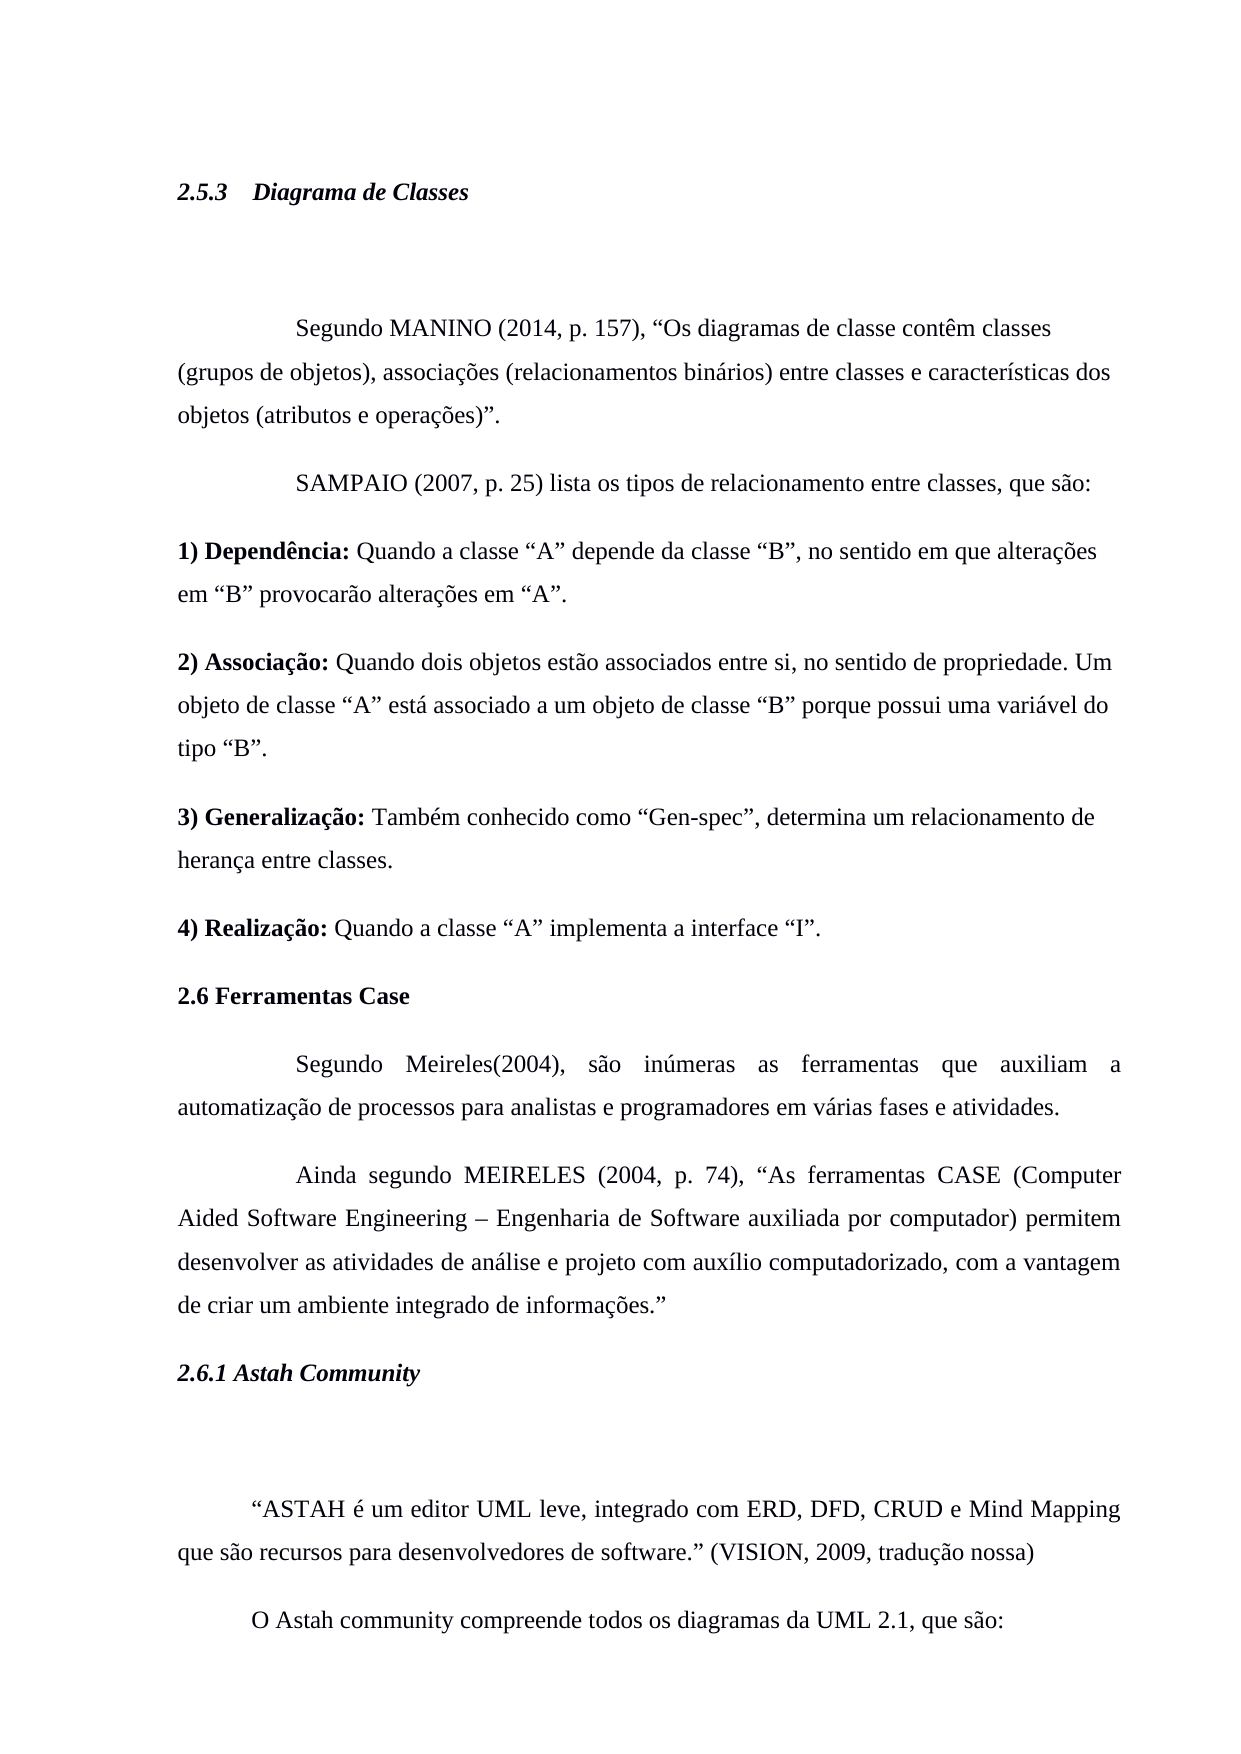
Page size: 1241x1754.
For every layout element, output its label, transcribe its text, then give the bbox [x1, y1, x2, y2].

text 3) Generalização: Também conhecido como “Gen-spec”, determina um relacionamento de herança entre classes. [177, 802, 1122, 873]
subtitle 2.6 Ferramentas Case [177, 981, 1122, 1010]
text 1) Dependência: Quando a classe “A” depende da classe “B”, no sentido em que alterações em “B” provocarão alterações em “A”. [177, 536, 1122, 608]
subtitle Diagrama de Classes [177, 177, 1122, 206]
text Segundo MANINO (2014, p. 157), “Os diagramas de classe contêm classes (grupos de objetos), associações (relacionamentos binários) entre classes e características dos objetos (atributos e operações)”. [177, 313, 1122, 428]
text 2) Associação: Quando dois objetos estão associados entre si, no sentido de propriedade. Um objeto de classe “A” está associado a um objeto de classe “B” porque possui uma variável do tipo “B”. [177, 647, 1122, 762]
subtitle 2.6.1 Astah Community [177, 1358, 1122, 1387]
text SAMPAIO (2007, p. 25) lista os tipos de relacionamento entre classes, que são: [177, 468, 1122, 497]
text Segundo Meireles(2004), são inúmeras as ferramentas que auxiliam a automatização de processos para analistas e programadores em várias fases e atividades. [177, 1049, 1122, 1121]
text 4) Realização: Quando a classe “A” implementa a interface “I”. [177, 913, 1122, 942]
text O Astah community compreende todos os diagramas da UML 2.1, que são: [177, 1605, 1122, 1634]
